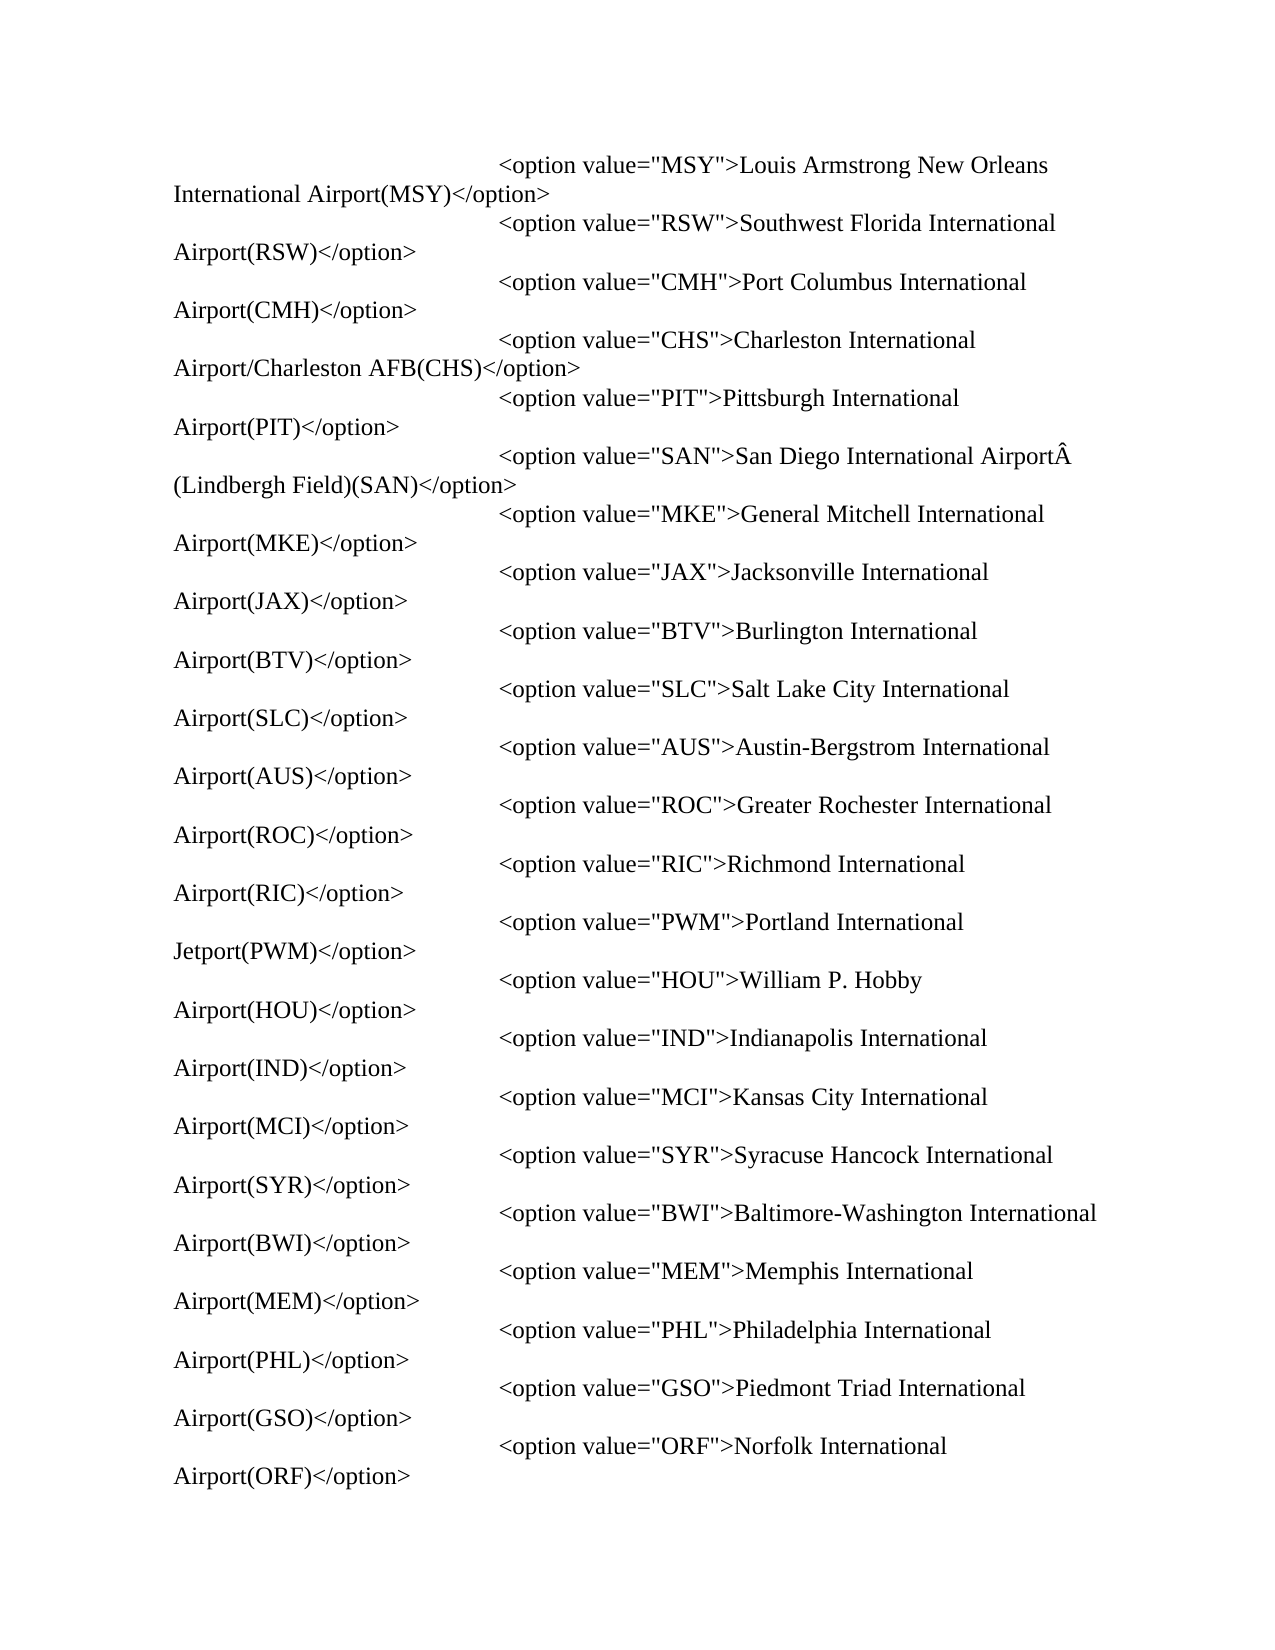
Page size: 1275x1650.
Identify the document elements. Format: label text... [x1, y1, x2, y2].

text (Lindbergh Field)(SAN)</option> [173, 470, 1137, 498]
text <option value="BTV">Burlington International [498, 616, 1137, 644]
text <option value="PHL">Philadelphia International [498, 1315, 1137, 1343]
text <option value="GSO">Piedmont Triad International [498, 1373, 1137, 1402]
text <option value="MEM">Memphis International [498, 1256, 1137, 1285]
text Airport/Charleston AFB(CHS)</option> [173, 354, 1137, 382]
text Airport(PIT)</option> [173, 412, 1137, 440]
text <option value="MSY">Louis Armstrong New Orleans International Airport(MSY)</option> [173, 150, 1048, 207]
text <option value="CHS">Charleston International [498, 325, 1137, 354]
text Airport(RSW)</option> Airport(CMH)</option> [173, 237, 419, 324]
text <option value="SAN">San Diego International AirportÂ [498, 441, 1137, 470]
text Airport(MKE)</option> Airport(JAX)</option> Airport(BTV)</option> Airport(SLC)</option> Airport(AUS)</option> Airport(ROC)</option> Airport(RIC)</option> Jetport(PWM)</option> Airport(HOU)</option> Airport(IND)</option> Airport(MCI)</option> Airport(SYR)</option> Airport(BWI)</option> Airport(MEM)</option> Airport(PHL)</option> Airport(GSO)</option> Airport(ORF)</option> [173, 528, 422, 1490]
text <option value="MCI">Kansas City International [498, 1082, 1137, 1110]
text <option value="PWM">Portland International [498, 907, 1137, 936]
text <option value="ORF">Norfolk International [498, 1431, 1137, 1460]
text <option value="SLC">Salt Lake City International [498, 674, 1137, 703]
text <option value="JAX">Jacksonville International [498, 557, 1137, 586]
text <option value="HOU">William P. Hobby [498, 965, 1137, 994]
text <option value="SYR">Syracuse Hancock International [498, 1140, 1137, 1169]
text <option value="ROC">Greater Rochester International [498, 791, 1137, 819]
text <option value="MKE">General Mitchell International [498, 499, 1137, 528]
text <option value="BWI">Baltimore-Washington International [498, 1198, 1137, 1227]
text <option value="RSW">Southwest Florida International [498, 208, 1137, 237]
text <option value="AUS">Austin-Bergstrom International [498, 732, 1137, 761]
text <option value="CMH">Port Columbus International [498, 267, 1137, 296]
text <option value="PIT">Pittsburgh International [498, 383, 1137, 412]
text <option value="RIC">Richmond International [498, 849, 1137, 878]
text <option value="IND">Indianapolis International [498, 1023, 1137, 1052]
